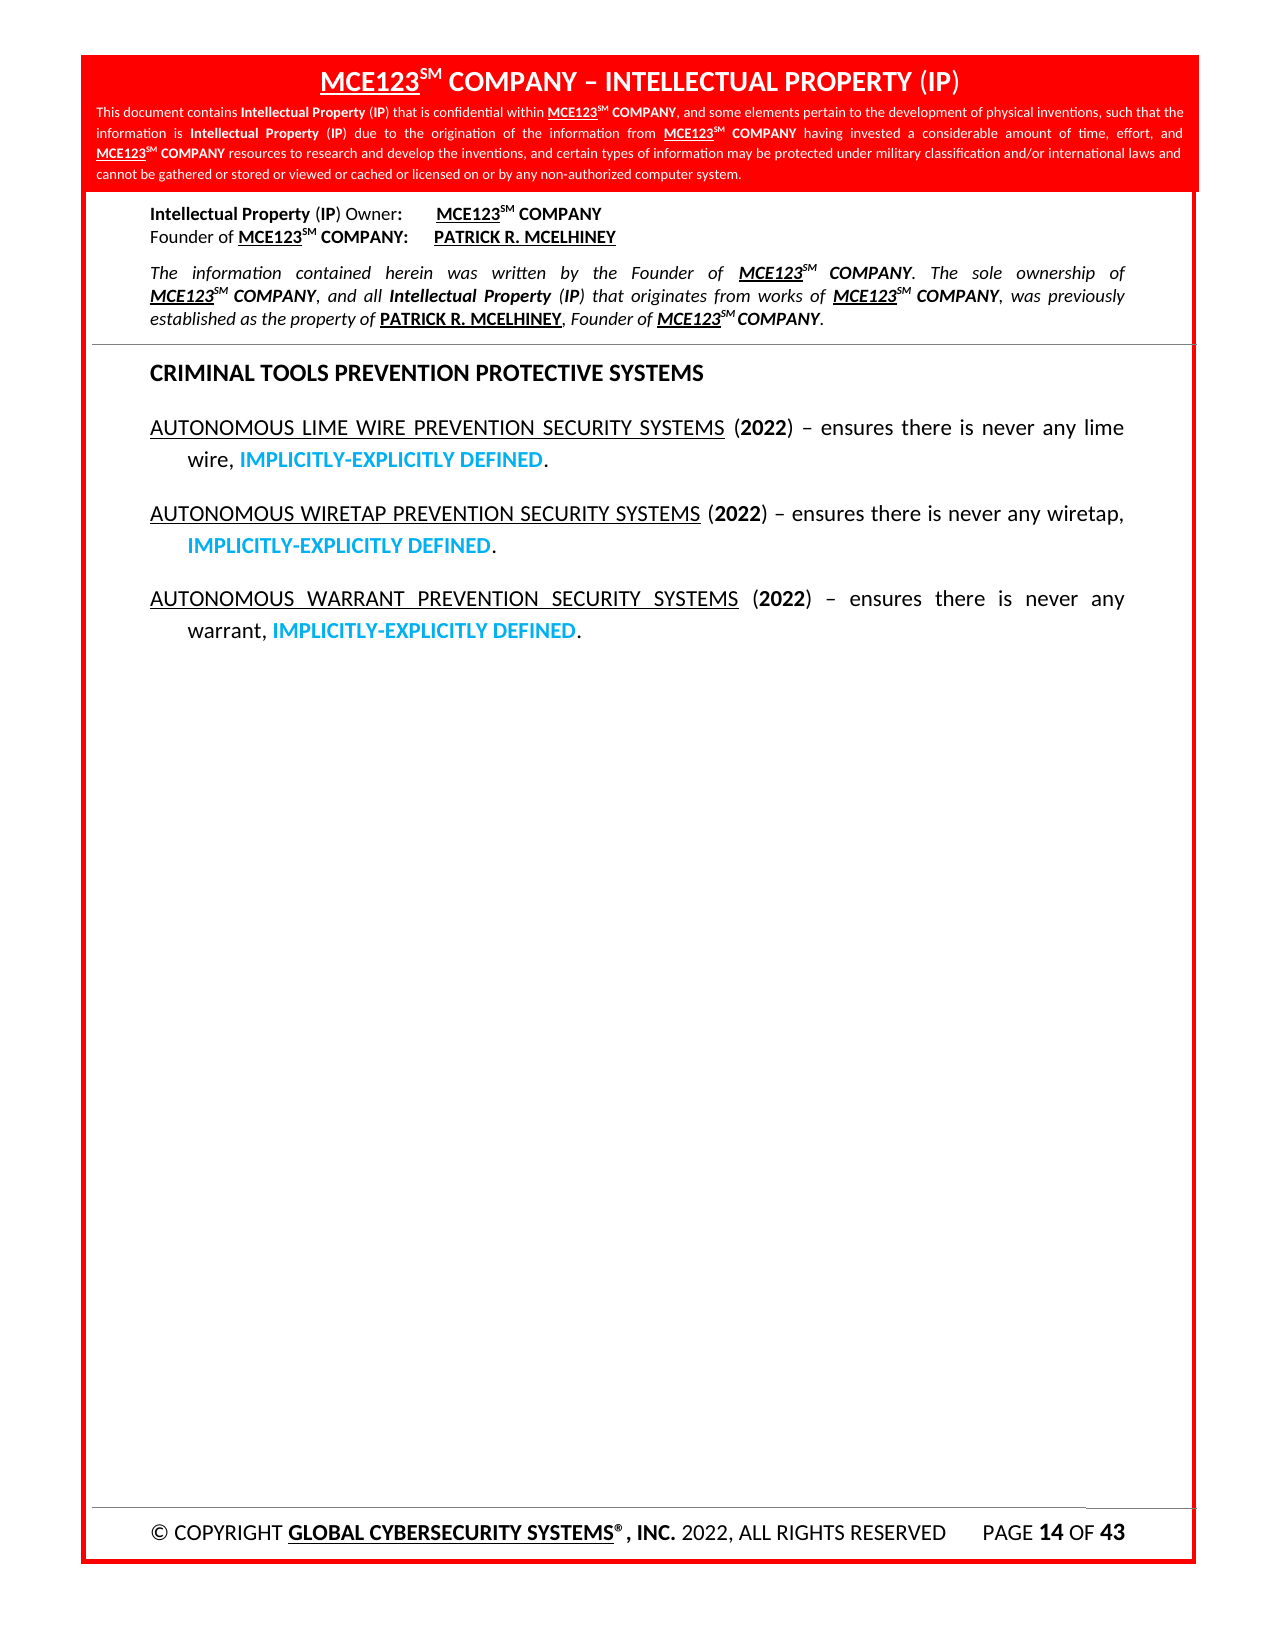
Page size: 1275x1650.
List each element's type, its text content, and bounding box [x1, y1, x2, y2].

text AUTONOMOUS WIRETAP PREVENTION SECURITY SYSTEMS (2022) – ensures there is never any wiretap, IMPLICITLY-EXPLICITLY DEFINED. [150, 499, 1125, 559]
text AUTONOMOUS WARRANT PREVENTION SECURITY SYSTEMS (2022) – ensures there is never any warrant, IMPLICITLY-EXPLICITLY DEFINED. [150, 584, 1125, 644]
text AUTONOMOUS LIME WIRE PREVENTION SECURITY SYSTEMS (2022) – ensures there is never any lime wire, IMPLICITLY-EXPLICITLY DEFINED. [150, 413, 1125, 474]
text CRIMINAL TOOLS PREVENTION PROTECTIVE SYSTEMS [150, 358, 1125, 388]
